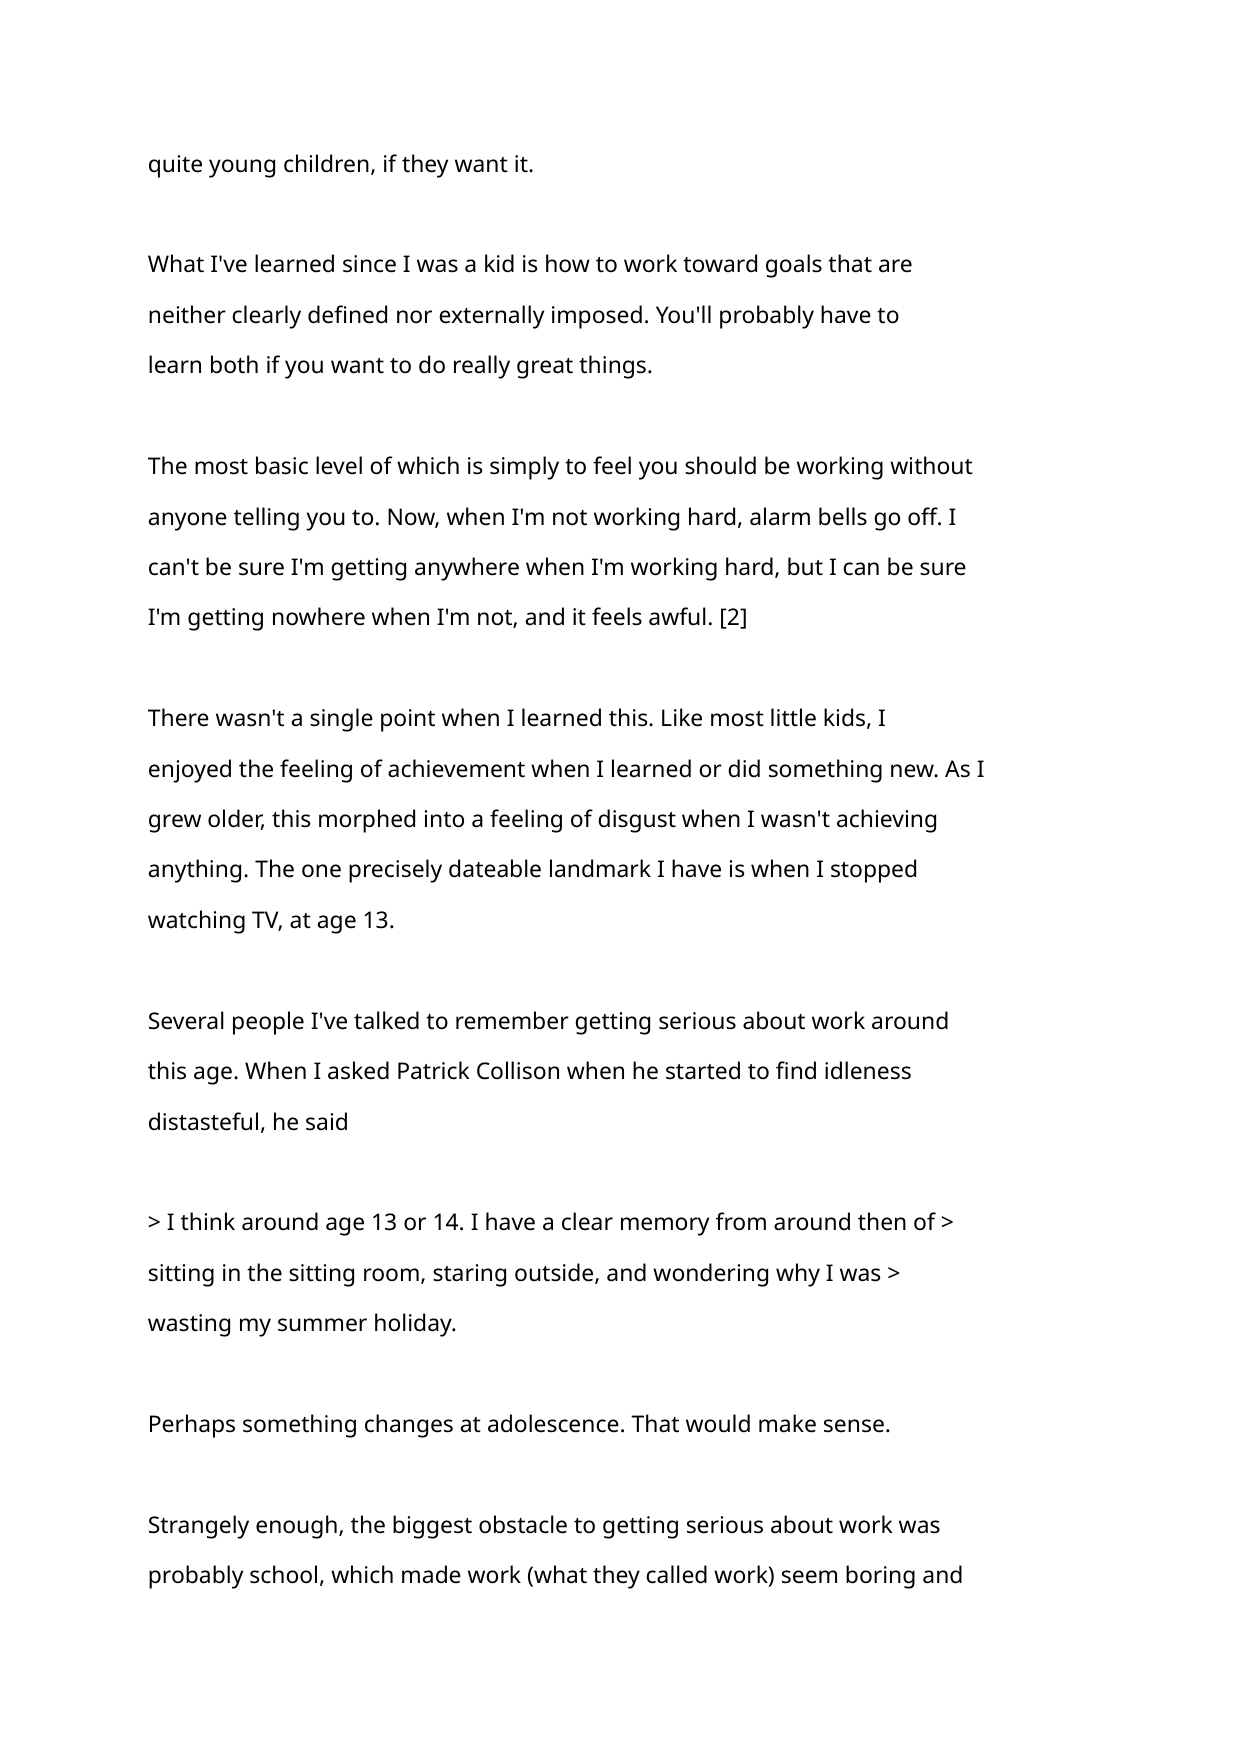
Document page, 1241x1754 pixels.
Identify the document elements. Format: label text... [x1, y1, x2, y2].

text anyone telling you to. Now, when I'm not working hard, alarm bells go off. I [148, 501, 1093, 532]
text wasting my summer holiday. [148, 1307, 1093, 1338]
text can't be sure I'm getting anywhere when I'm working hard, but I can be sure [148, 551, 1093, 582]
text distasteful, he said [148, 1106, 1093, 1137]
text anything. The one precisely dateable landmark I have is when I stopped [148, 853, 1093, 885]
text > I think around age 13 or 14. I have a clear memory from around then of > [148, 1206, 1093, 1238]
text quite young children, if they want it. [148, 148, 1093, 179]
text watching TV, at age 13. [148, 904, 1093, 935]
text Perhaps something changes at adolescence. That would make sense. [148, 1408, 1093, 1439]
text I'm getting nowhere when I'm not, and it feels awful. [2] [148, 601, 1093, 633]
text this age. When I asked Patrick Collison when he started to find idleness [148, 1055, 1093, 1086]
text The most basic level of which is simply to feel you should be working without [148, 450, 1093, 481]
text enjoyed the feeling of achievement when I learned or did something new. As I [148, 753, 1093, 784]
text Several people I've talked to remember getting serious about work around [148, 1005, 1093, 1036]
text Strangely enough, the biggest obstacle to getting serious about work was [148, 1509, 1093, 1540]
text learn both if you want to do really great things. [148, 349, 1093, 381]
text grew older, this morphed into a feeling of disgust when I wasn't achieving [148, 803, 1093, 834]
text sitting in the sitting room, staring outside, and wondering why I was > [148, 1257, 1093, 1288]
text neither clearly defined nor externally imposed. You'll probably have to [148, 299, 1093, 330]
text probably school, which made work (what they called work) seem boring and [148, 1559, 1093, 1591]
text What I've learned since I was a kid is how to work toward goals that are [148, 248, 1093, 280]
text There wasn't a single point when I learned this. Like most little kids, I [148, 702, 1093, 733]
